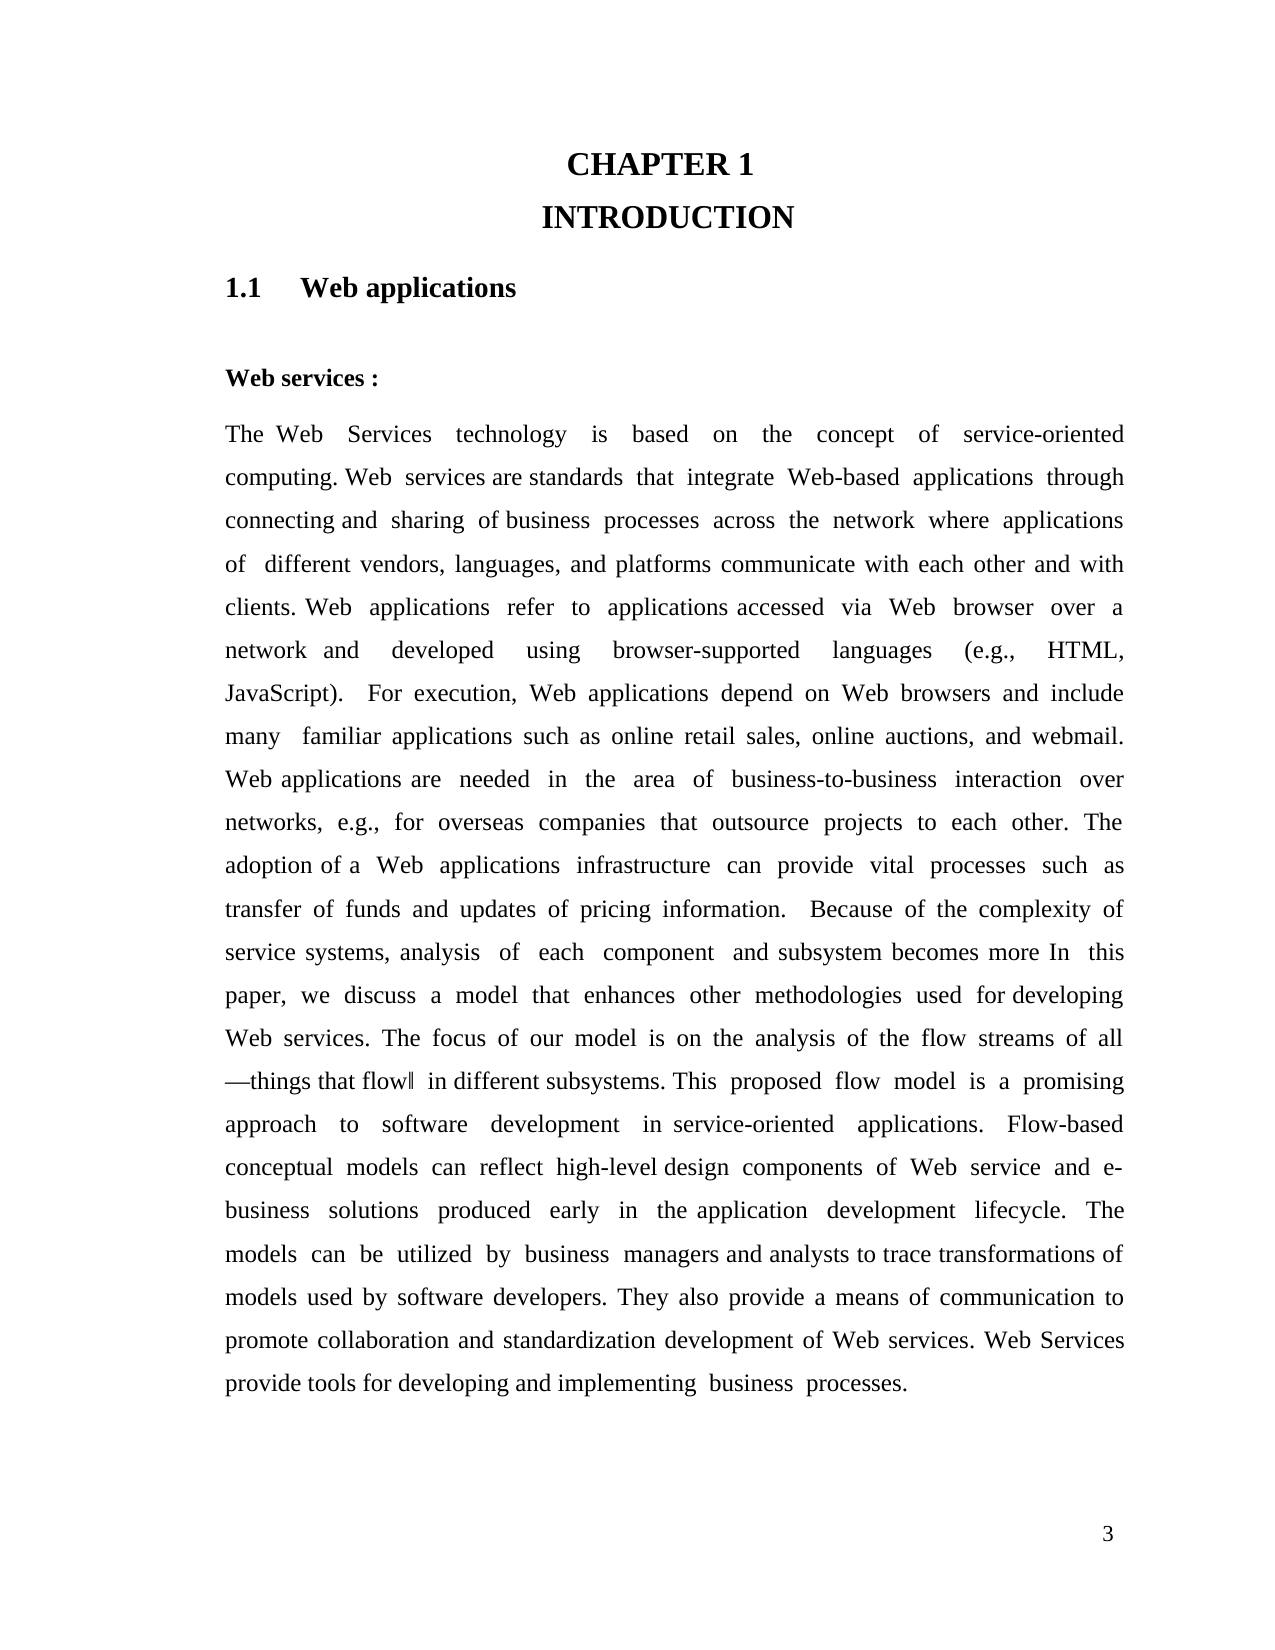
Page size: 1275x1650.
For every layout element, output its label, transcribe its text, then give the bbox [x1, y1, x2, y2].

text The Web Services technology is based on the concept of service-oriented computing. Web services are standards that integrate Web-based applications through connecting and sharing of business processes across the network where applications of different vendors, languages, and platforms communicate with each other and with clients. Web applications refer to applications accessed via Web browser over a network and developed using browser-supported languages (e.g., HTML, JavaScript). For execution, Web applications depend on Web browsers and include many familiar applications such as online retail sales, online auctions, and webmail. Web applications are needed in the area of business-to-business interaction over networks, e.g., for overseas companies that outsource projects to each other. The adoption of a Web applications infrastructure can provide vital processes such as transfer of funds and updates of pricing information. Because of the complexity of service systems, analysis of each component and subsystem becomes more In this paper, we discuss a model that enhances other methodologies used for developing Web services. The focus of our model is on the analysis of the flow streams of all ―things that flow‖ in different subsystems. This proposed flow model is a promising approach to software development in service-oriented applications. Flow-based conceptual models can reflect high-level design components of Web service and e-business solutions produced early in the application development lifecycle. The models can be utilized by business managers and analysts to trace transformations of models used by software developers. They also provide a means of communication to promote collaboration and standardization development of Web services. Web Services provide tools for developing and implementing business processes. [225, 419, 1125, 1397]
subtitle Web applications [225, 270, 1242, 304]
subtitle Web services : [225, 363, 1242, 392]
subtitle CHAPTER 1 INTRODUCTION [541, 144, 808, 236]
